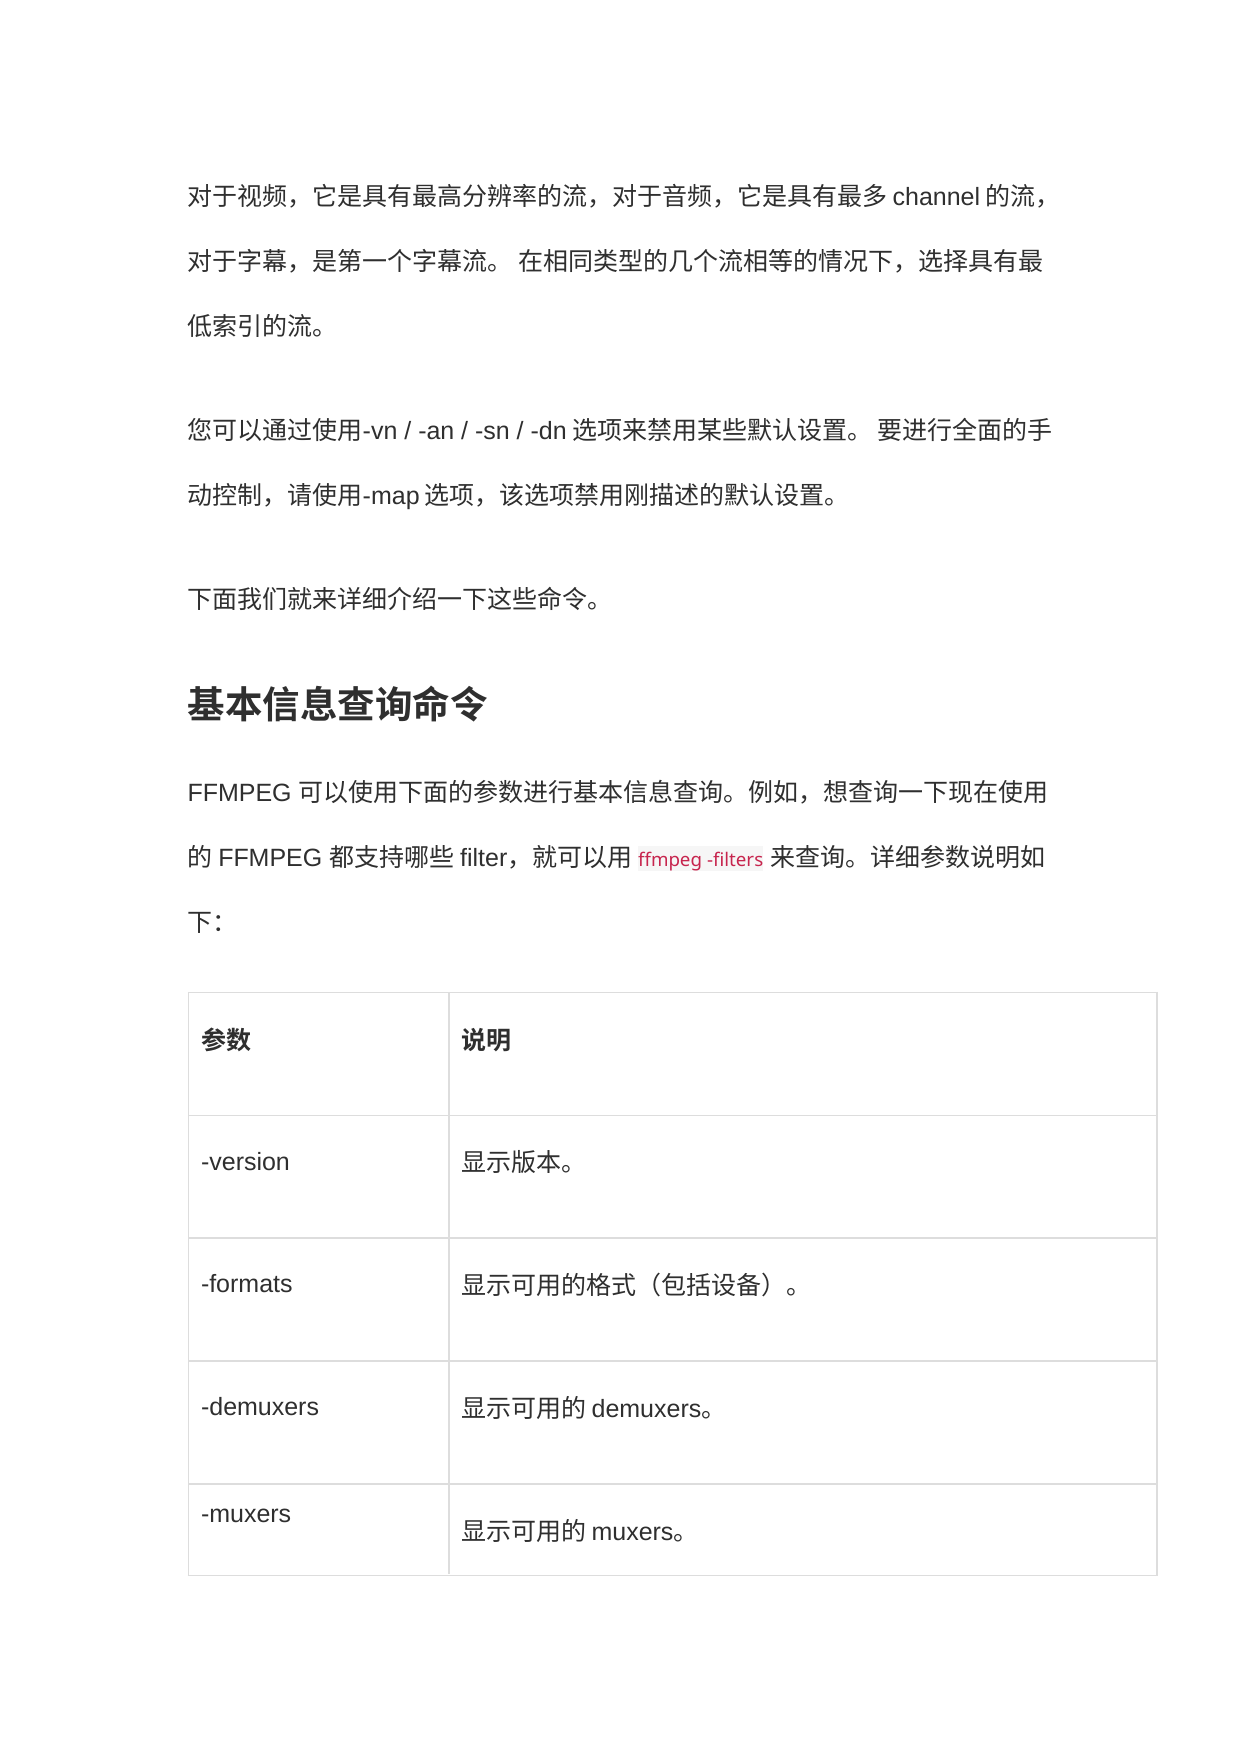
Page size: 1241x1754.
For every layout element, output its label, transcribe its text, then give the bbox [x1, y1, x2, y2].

text 下面我们就来详细介绍一下这些命令。 [187, 565, 1053, 630]
text 基本信息查询命令 [187, 669, 1053, 734]
table_cell -formats [189, 1239, 448, 1360]
table_cell -version [189, 1116, 448, 1237]
text FFMPEG 可以使用下面的参数进行基本信息查询。例如，想查询一下现在使用的 FFMPEG 都支持哪些 filter，就可以用 ffmpeg -filters 来查询。详细参数说明如下： [187, 758, 1053, 953]
table_header 说明 [450, 993, 1156, 1114]
text 您可以通过使用-vn / -an / -sn / -dn选项来禁用某些默认设置。 要进行全面的手动控制，请使用-map选项，该选项禁用刚描述的默认设置。 [187, 396, 1053, 526]
table_cell -demuxers [189, 1362, 448, 1483]
table_header 参数 [189, 993, 448, 1114]
table_cell 显示可用的demuxers。 [450, 1362, 1156, 1483]
table_cell -muxers [189, 1485, 448, 1574]
table_cell 显示可用的格式（包括设备）。 [450, 1239, 1156, 1360]
table_cell 显示版本。 [450, 1116, 1156, 1237]
table_cell 显示可用的muxers。 [450, 1485, 1156, 1574]
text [187, 162, 1053, 357]
